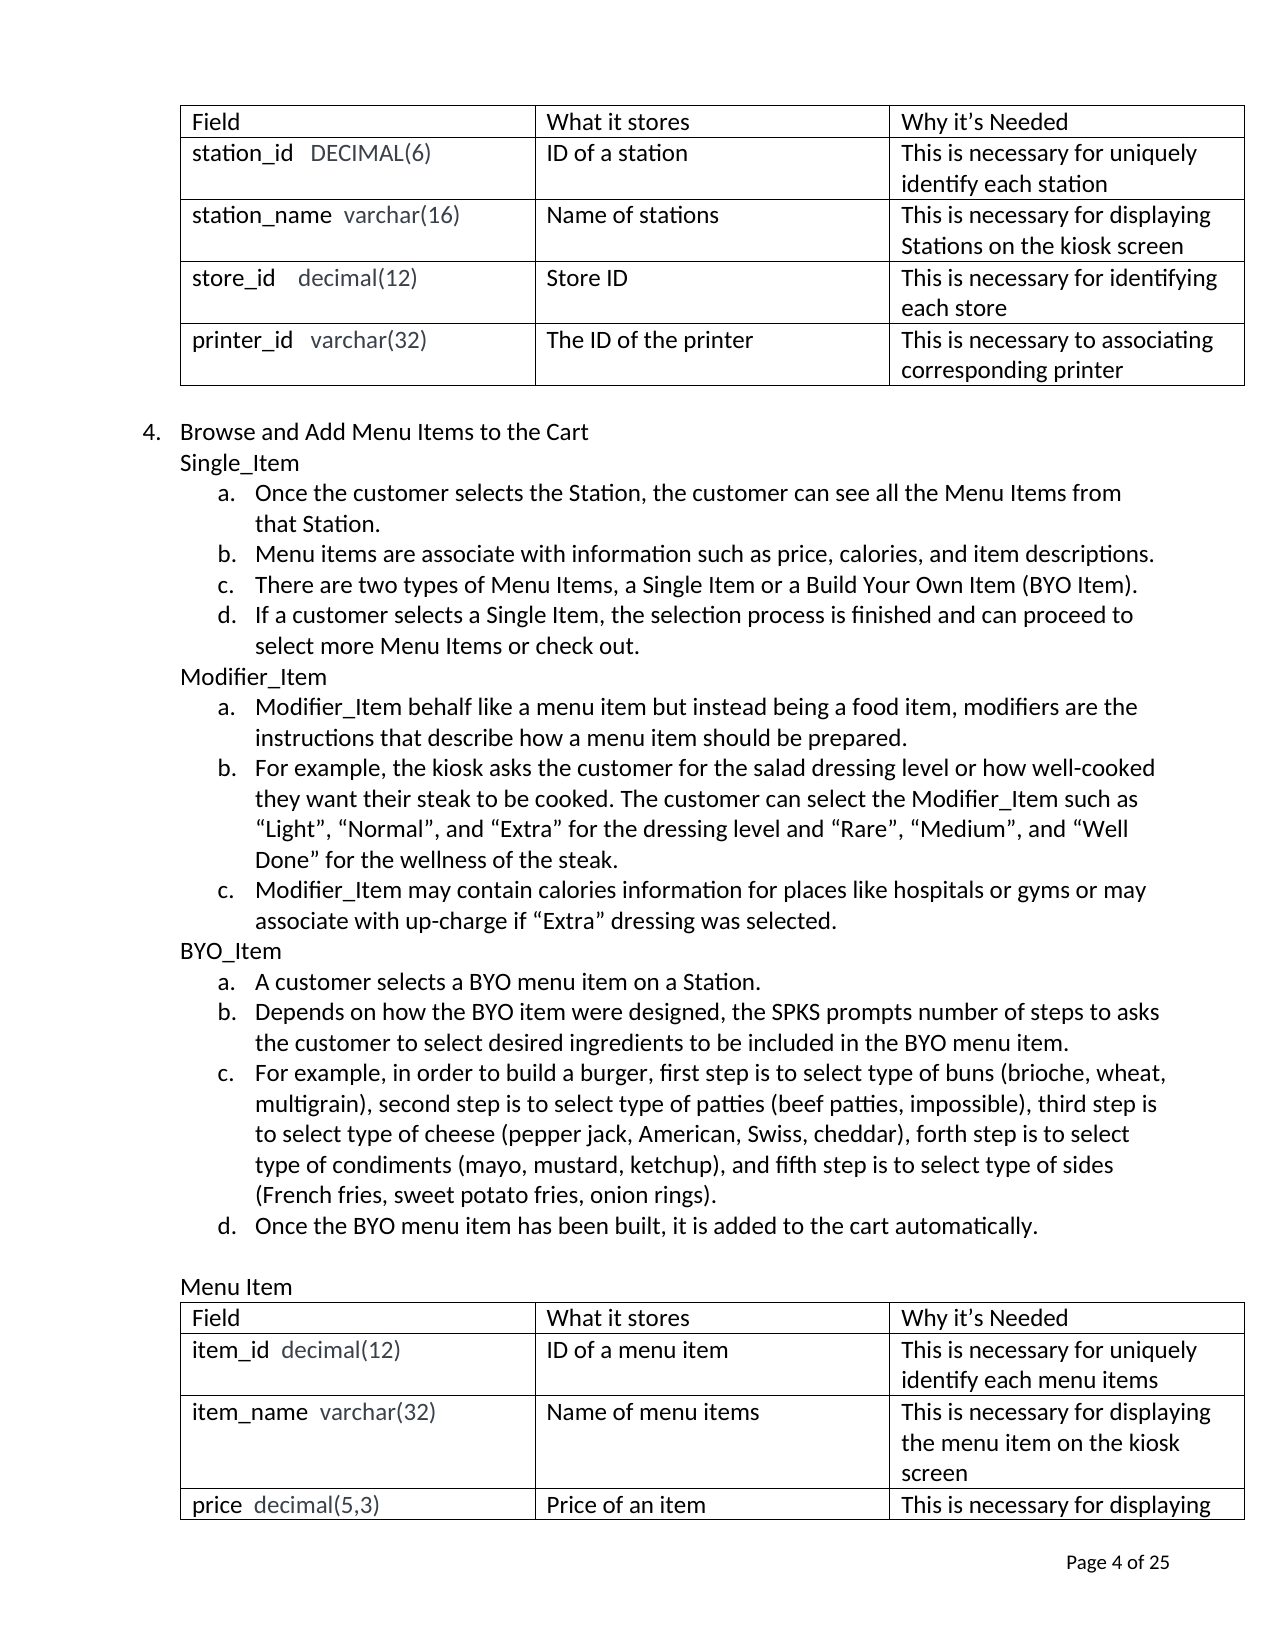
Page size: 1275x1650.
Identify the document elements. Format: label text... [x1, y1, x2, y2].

list Modifier_Item behalf like a menu item but instead being a food item, modifiers are the instructions that describe how a menu item should be prepared. [217, 691, 1170, 752]
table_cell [890, 1489, 1244, 1519]
list For example, the kiosk asks the customer for the salad dressing level or how well-cooked they want their steak to be cooked. The customer can select the Modifier_Item such as “Light”, “Normal”, and “Extra” for the dressing level and “Rare”, “Medium”, and “Well Done” for the wellness of the steak. [217, 752, 1170, 874]
table_cell ID of a menu item [536, 1334, 889, 1395]
text BYO_Item [180, 935, 1170, 966]
table_cell printer_id varchar(32) [181, 324, 535, 385]
list For example, in order to build a burger, first step is to select type of buns (brioche, wheat, multigrain), second step is to select type of patties (beef patties, impossible), third step is to select type of cheese (pepper jack, American, Swiss, cheddar), forth step is to select type of condiments (mayo, mustard, ketchup), and fifth step is to select type of sides (French fries, sweet potato fries, onion rings). [217, 1057, 1170, 1210]
text Single_Item [180, 447, 1170, 477]
table_cell This is necessary for displaying the menu item on the kiosk screen [890, 1396, 1244, 1488]
table_cell price decimal(5,3) [181, 1489, 535, 1519]
table_header What it stores [536, 106, 889, 137]
table_cell This is necessary for uniquely identify each station [890, 138, 1244, 199]
text Modifier_Item [180, 661, 1170, 691]
list Once the BYO menu item has been built, it is added to the cart automatically. [217, 1210, 1170, 1241]
list A customer selects a BYO menu item on a Station. [217, 966, 1170, 996]
table_header Field [181, 1303, 535, 1333]
table_header What it stores [536, 1303, 889, 1333]
list There are two types of Menu Items, a Single Item or a Build Your Own Item (BYO Item). [217, 569, 1170, 599]
table_cell This is necessary to associating corresponding printer [890, 324, 1244, 385]
table_cell This is necessary for identifying each store [890, 262, 1244, 323]
table_header Field [181, 106, 535, 137]
table_cell The ID of the printer [536, 324, 889, 385]
list Browse and Add Menu Items to the Cart [142, 416, 1170, 447]
table_header Why it’s Needed [890, 106, 1244, 137]
list Once the customer selects the Station, the customer can see all the Menu Items from that Station. [217, 477, 1170, 538]
table_cell store_id decimal(12) [181, 262, 535, 323]
list If a customer selects a Single Item, the selection process is finished and can proceed to select more Menu Items or check out. [217, 599, 1170, 661]
list Depends on how the BYO item were designed, the SPKS prompts number of steps to asks the customer to select desired ingredients to be included in the BYO menu item. [217, 996, 1170, 1057]
list Modifier_Item may contain calories information for places like hospitals or gyms or may associate with up-charge if “Extra” dressing was selected. [217, 874, 1170, 935]
table_header Why it’s Needed [890, 1303, 1244, 1333]
list Menu items are associate with information such as price, calories, and item descriptions. [217, 538, 1170, 569]
table_cell Price of an item [536, 1489, 889, 1519]
table_cell station_id DECIMAL(6) [181, 138, 535, 199]
table_cell Name of stations [536, 200, 889, 261]
table_cell item_name varchar(32) [181, 1396, 535, 1488]
table_cell ID of a station [536, 138, 889, 199]
text Menu Item [180, 1271, 1170, 1302]
table_cell station_name varchar(16) [181, 200, 535, 261]
table_cell This is necessary for uniquely identify each menu items [890, 1334, 1244, 1395]
table_cell Store ID [536, 262, 889, 323]
table_cell Name of menu items [536, 1396, 889, 1488]
table_cell item_id decimal(12) [181, 1334, 535, 1395]
table_cell This is necessary for displaying Stations on the kiosk screen [890, 200, 1244, 261]
